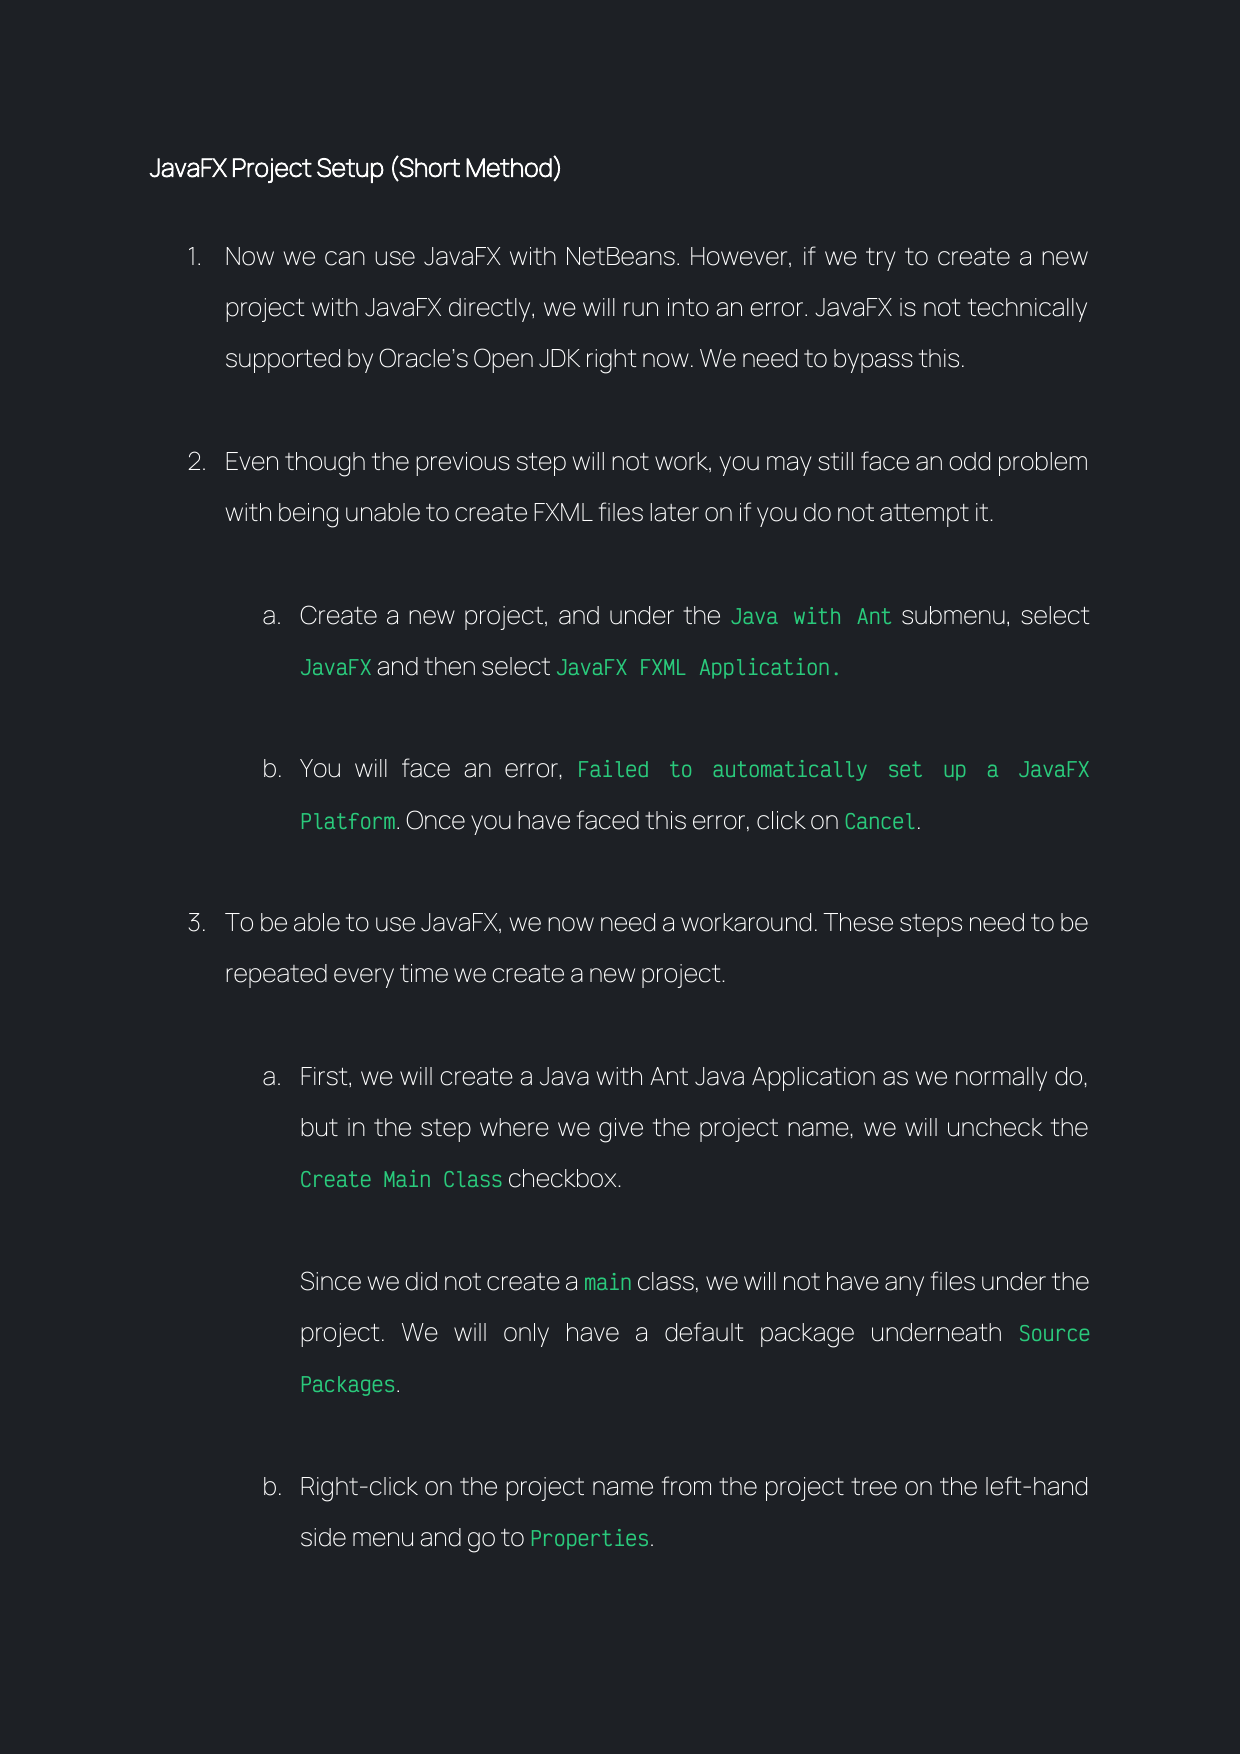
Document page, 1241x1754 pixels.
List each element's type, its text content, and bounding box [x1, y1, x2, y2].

list Since we did not create a main class, we will not have any files under the project. We will only have a default package underneath Source Packages. [300, 1264, 1090, 1400]
subtitle JavaFX Project Setup (Short Method) [150, 150, 1090, 184]
list Create a new project, and under the Java with Ant submenu, select JavaFX and then select JavaFX FXML Application. [262, 597, 1090, 683]
list Even though the previous step will not work, you may still face an odd problem with being unable to create FXML files later on if you do not attempt it. [187, 444, 1090, 529]
list First, we will create a Java with Ant Java Application as we normally do, but in the step where we give the project name, we will uncheck the Create Main Class checkbox. [262, 1059, 1090, 1195]
list Now we can use JavaFX with NetBeans. However, if we try to create a new project with JavaFX directly, we will run into an error. JavaFX is not technically supported by Oracle’s Open JDK right now. We need to bypass this. [187, 239, 1090, 375]
list You will face an error, Failed to automatically set up a JavaFX Platform. Once you have faced this error, click on Cancel. [262, 751, 1090, 837]
list To be able to use JavaFX, we now need a workaround. These steps need to be repeated every time we create a new project. [187, 905, 1090, 990]
list Right-click on the project name from the project tree on the left-hand side menu and go to Properties. [262, 1469, 1090, 1554]
